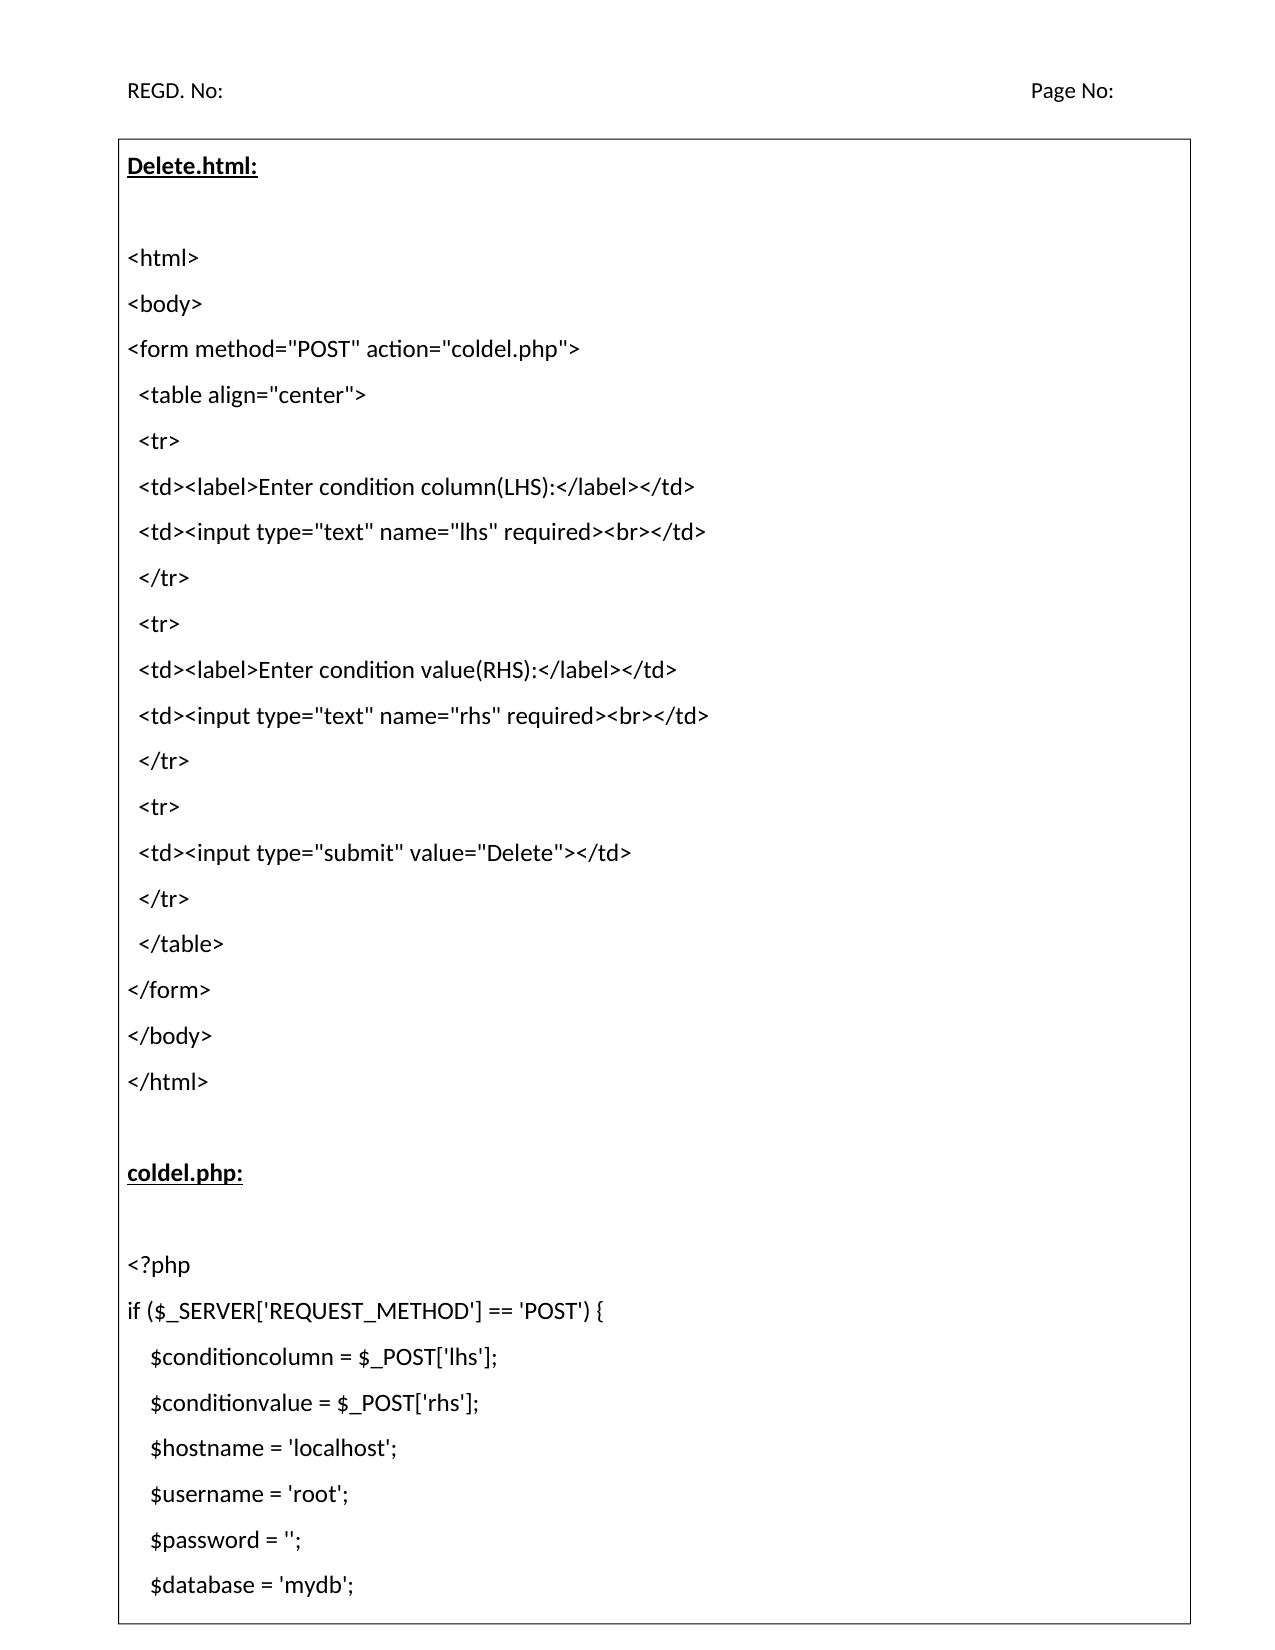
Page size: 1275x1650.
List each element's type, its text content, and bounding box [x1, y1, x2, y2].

text </table> [138, 928, 1202, 959]
subtitle coldel.php: [127, 1158, 1202, 1188]
text if ($_SERVER['REQUEST_METHOD'] == 'POST') { [127, 1295, 1202, 1326]
text <body> [127, 288, 1202, 318]
text $conditionvalue = $_POST['rhs']; [149, 1387, 1202, 1417]
text $conditioncolumn = $_POST['lhs']; [149, 1341, 1202, 1371]
text <td><label>Enter condition column(LHS):</label></td> [138, 471, 1202, 501]
text <tr> [138, 608, 1202, 639]
text </form> [127, 974, 1202, 1005]
text $password = ''; [149, 1524, 1202, 1555]
text </tr> [138, 562, 1202, 593]
text </html> [127, 1066, 1202, 1097]
text </tr> [138, 745, 1202, 776]
text <?php [127, 1249, 1202, 1279]
text </tr> [138, 883, 1202, 913]
text <tr> [138, 425, 1202, 455]
text <tr> [138, 791, 1202, 822]
text <html> [127, 242, 1202, 272]
text <td><input type="submit" value="Delete"></td> [138, 837, 1202, 867]
text $username = 'root'; [149, 1478, 1202, 1509]
text <table align="center"> [138, 379, 1202, 410]
text <td><input type="text" name="rhs" required><br></td> [138, 700, 1202, 730]
text $database = 'mydb'; [149, 1570, 1202, 1600]
text <td><input type="text" name="lhs" required><br></td> [138, 516, 1202, 547]
text <form method="POST" action="coldel.php"> [127, 333, 1202, 364]
text <td><label>Enter condition value(RHS):</label></td> [138, 654, 1202, 684]
text </body> [127, 1021, 1202, 1051]
text $hostname = 'localhost'; [149, 1432, 1202, 1463]
subtitle Delete.html: [127, 150, 1202, 181]
